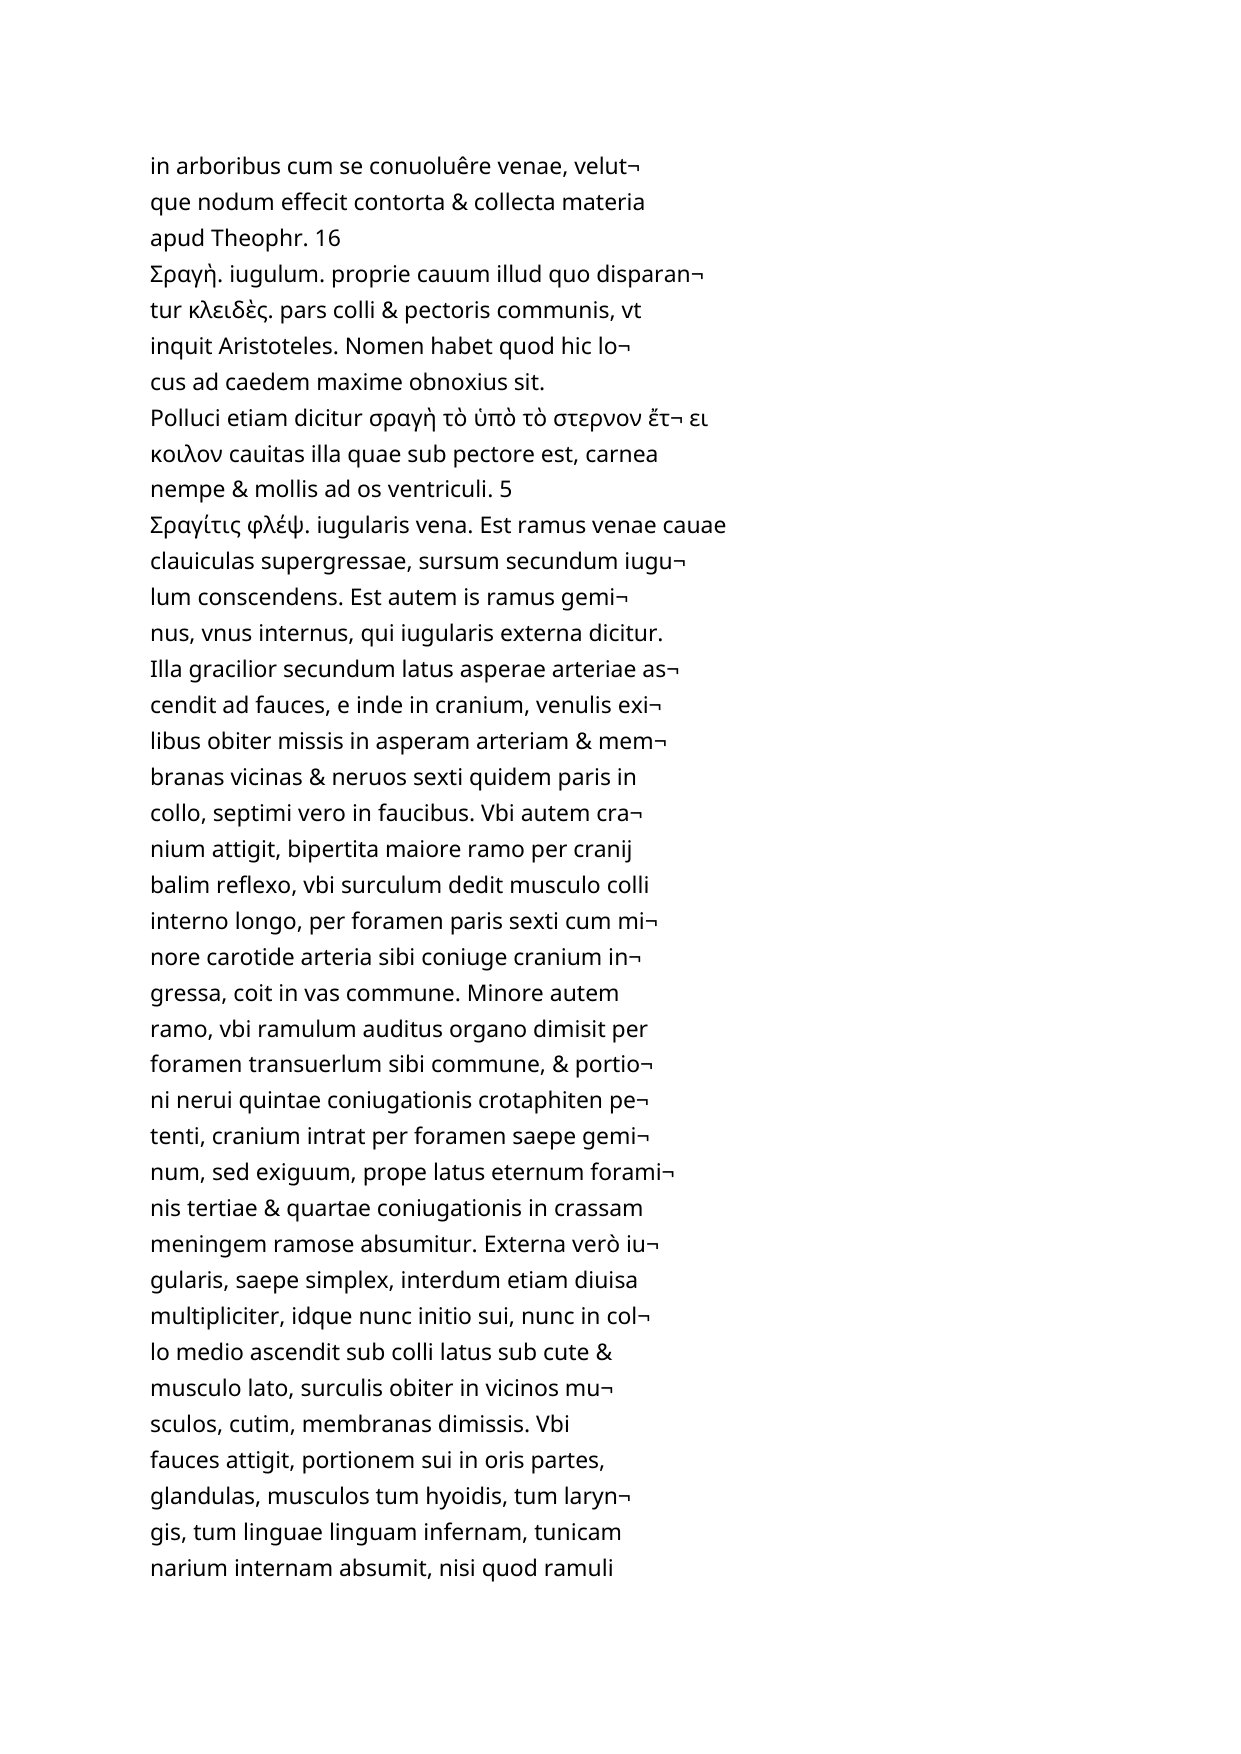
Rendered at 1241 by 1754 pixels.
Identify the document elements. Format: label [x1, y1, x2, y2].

text [150, 150, 1090, 1583]
